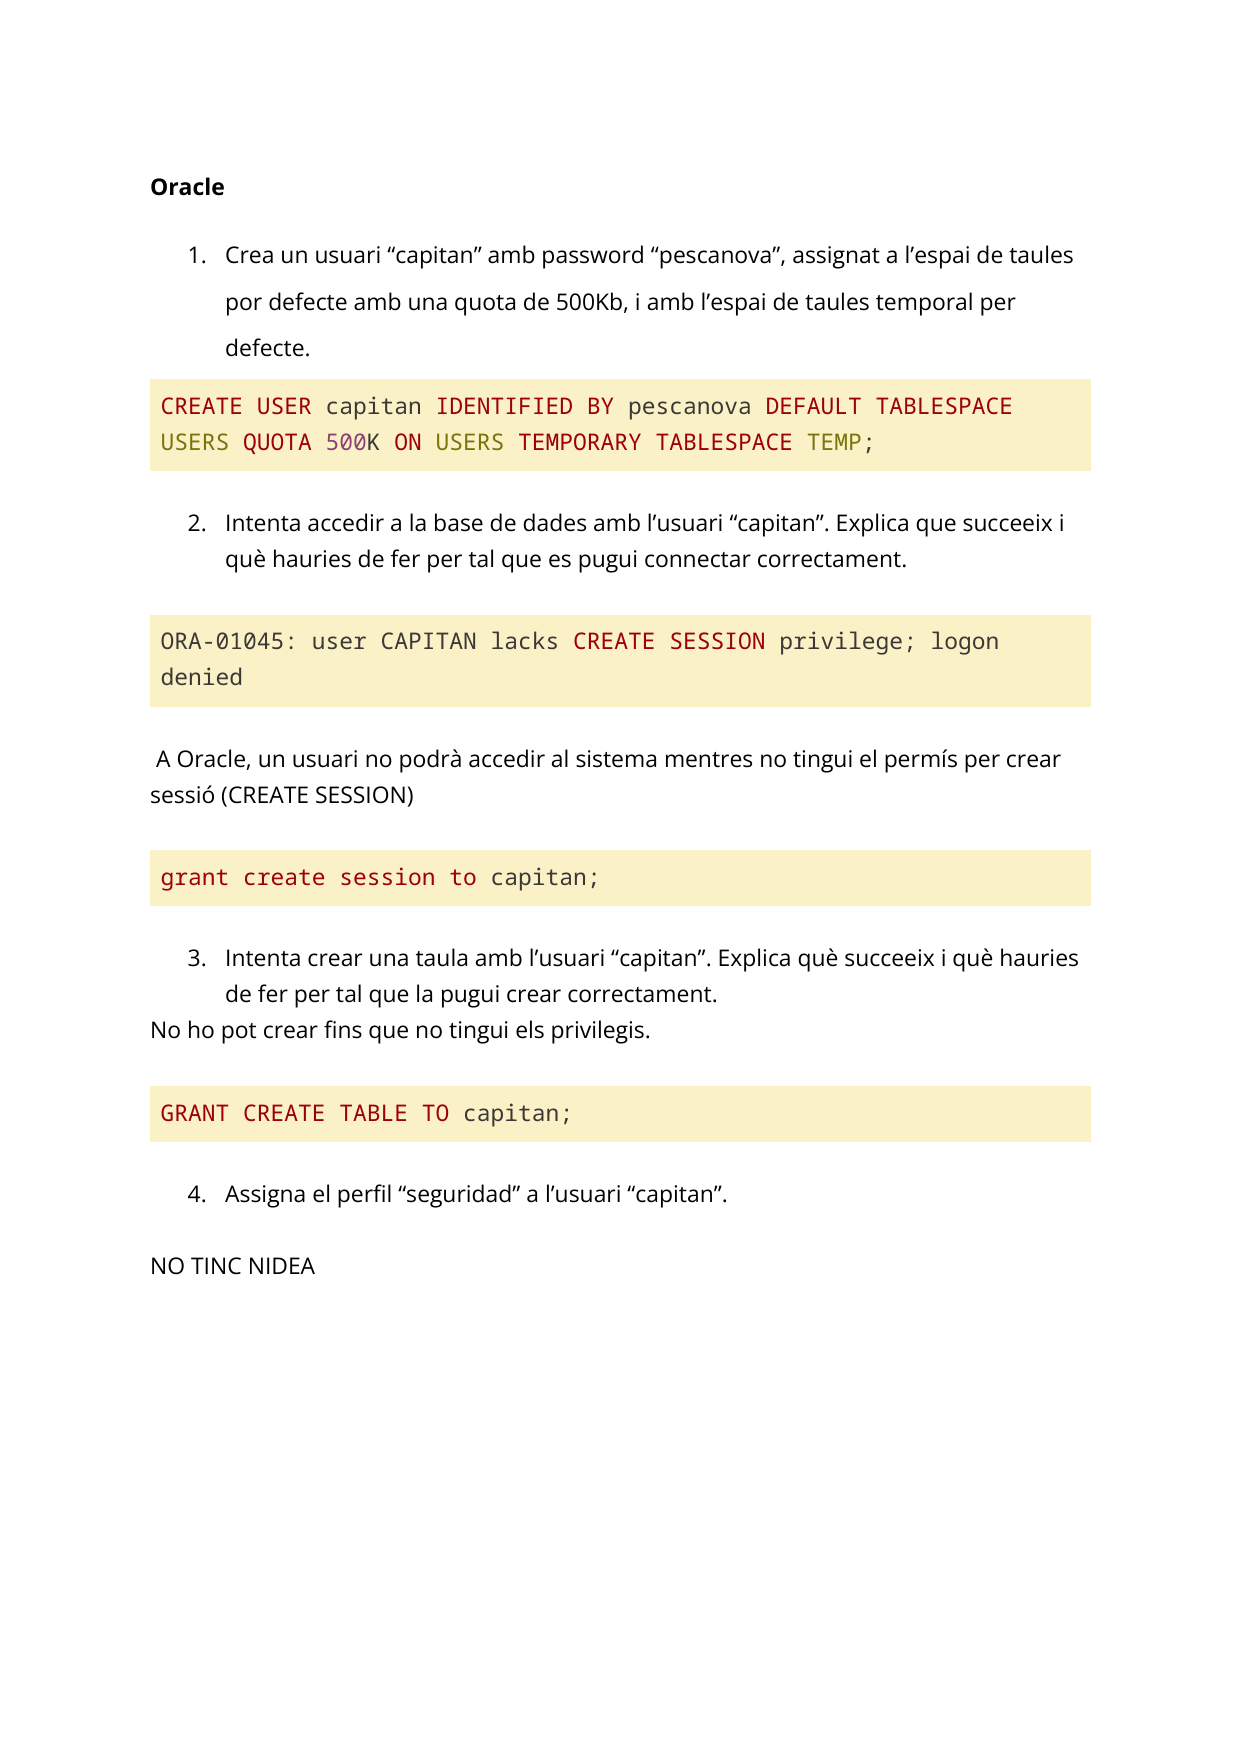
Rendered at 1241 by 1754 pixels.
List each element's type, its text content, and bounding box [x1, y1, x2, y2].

table_header GRANT CREATE TABLE TO capitan; [150, 1086, 1091, 1142]
table_header ORA-01045: user CAPITAN lacks CREATE SESSION privilege; logon denied [150, 615, 1091, 707]
list Intenta crear una taula amb l’usuari “capitan”. Explica què succeeix i què hauries de fer per tal que la pugui crear correctament. [187, 942, 1090, 1009]
text Oracle [150, 171, 1090, 202]
text No ho pot crear fins que no tingui els privilegis. [150, 1014, 1090, 1045]
list Crea un usuari “capitan” amb password “pescanova”, assignat a l’espai de taules por defecte amb una quota de 500Kb, i amb l’espai de taules temporal per defecte. [187, 238, 1090, 363]
table_header CREATE USER capitan IDENTIFIED BY pescanova DEFAULT TABLESPACE USERS QUOTA 500K ON USERS TEMPORARY TABLESPACE TEMP; [150, 379, 1091, 471]
text A Oracle, un usuari no podrà accedir al sistema mentres no tingui el permís per crear sessió (CREATE SESSION) [150, 743, 1090, 810]
table_header grant create session to capitan; [150, 850, 1091, 906]
list Intenta accedir a la base de dades amb l’usuari “capitan”. Explica que succeeix i què hauries de fer per tal que es pugui connectar correctament. [187, 507, 1090, 574]
list Assigna el perfil “seguridad” a l’usuari “capitan”. [187, 1178, 1090, 1209]
text NO TINC NIDEA [150, 1250, 1090, 1281]
